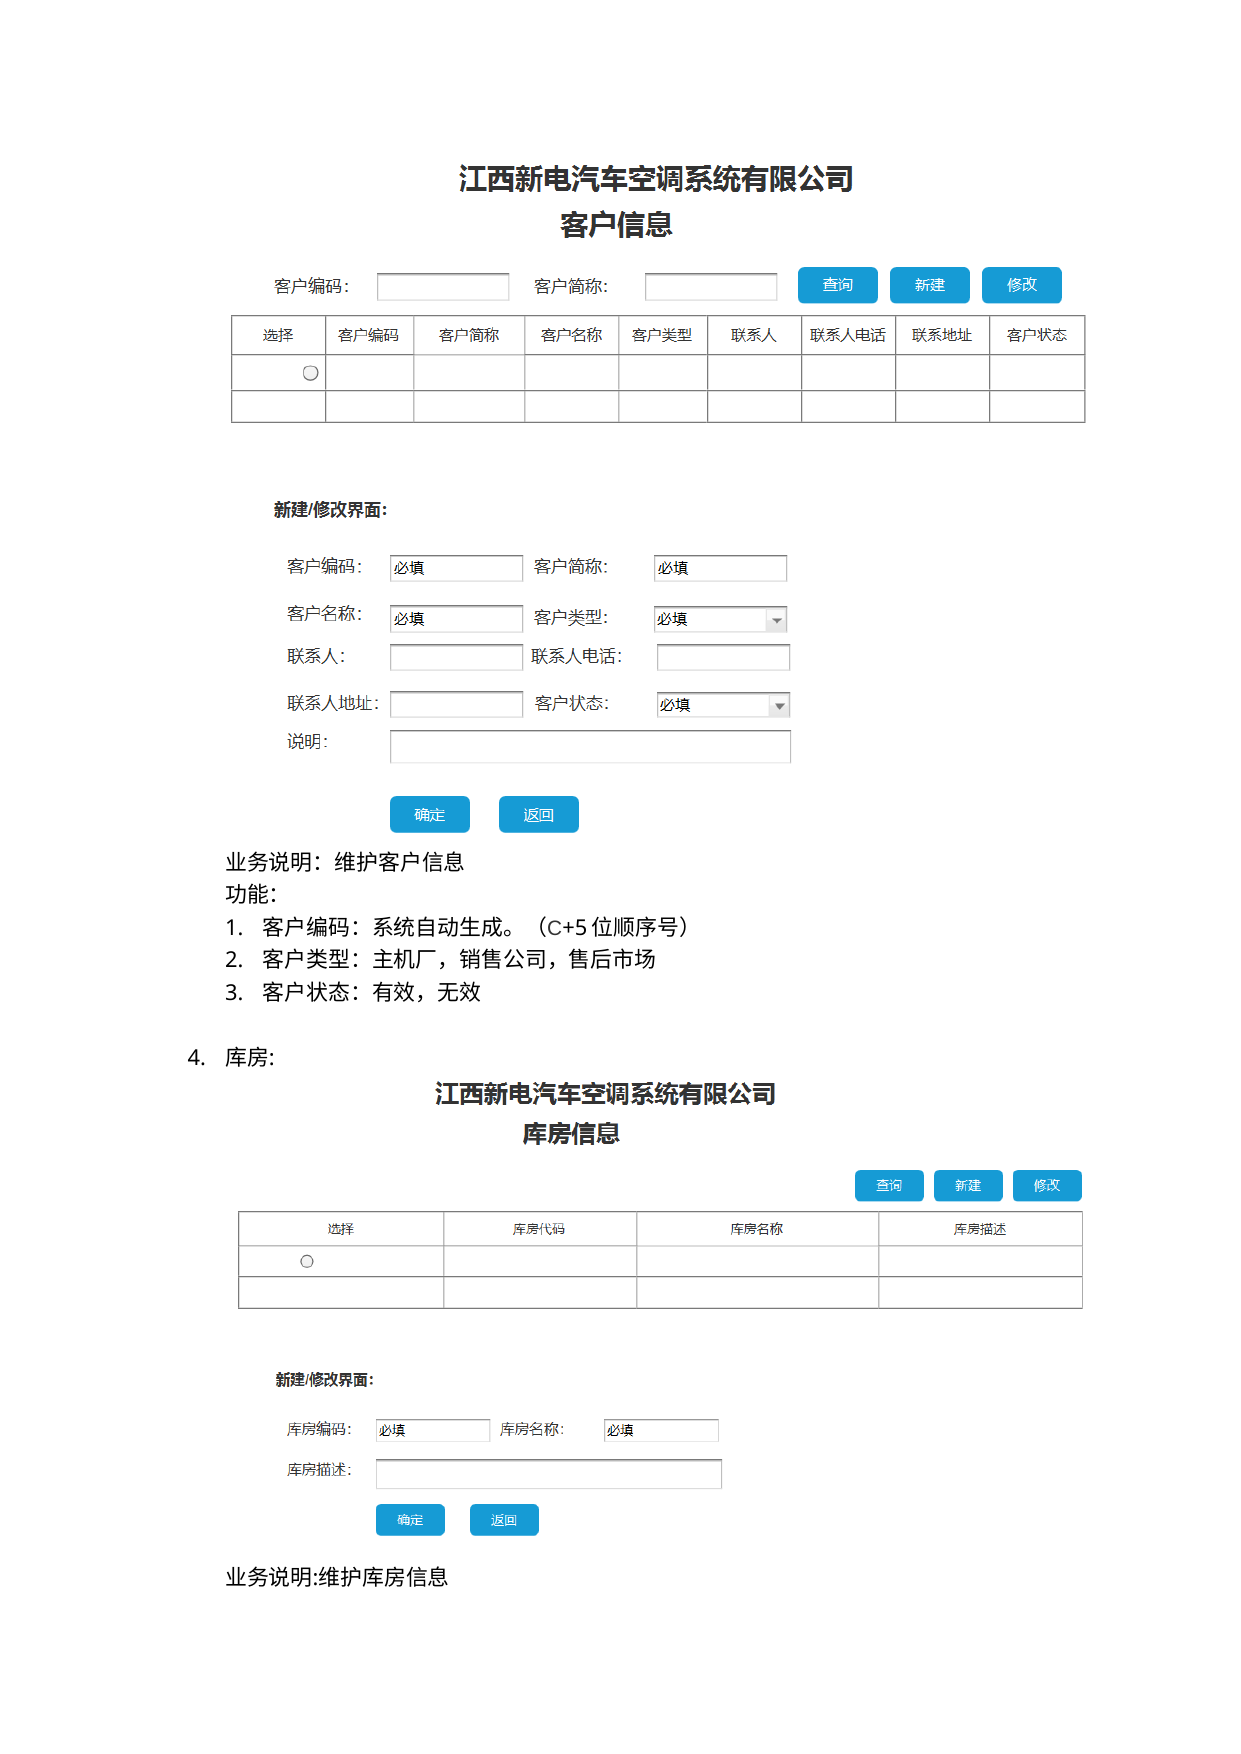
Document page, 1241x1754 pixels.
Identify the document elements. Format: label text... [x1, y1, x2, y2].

picture [225, 162, 1091, 842]
list 功能： [225, 877, 1053, 909]
list 客户编码：系统自动生成。（C+5位顺序号） [225, 909, 1053, 942]
list 业务说明：维护客户信息 [225, 844, 1053, 877]
list 客户类型：主机厂，销售公司，售后市场 [225, 942, 1053, 974]
list 业务说明:维护库房信息 [225, 1559, 1053, 1592]
picture [225, 1072, 1091, 1550]
list 客户状态：有效，无效 [225, 974, 1053, 1007]
list 库房: [187, 1039, 1053, 1072]
